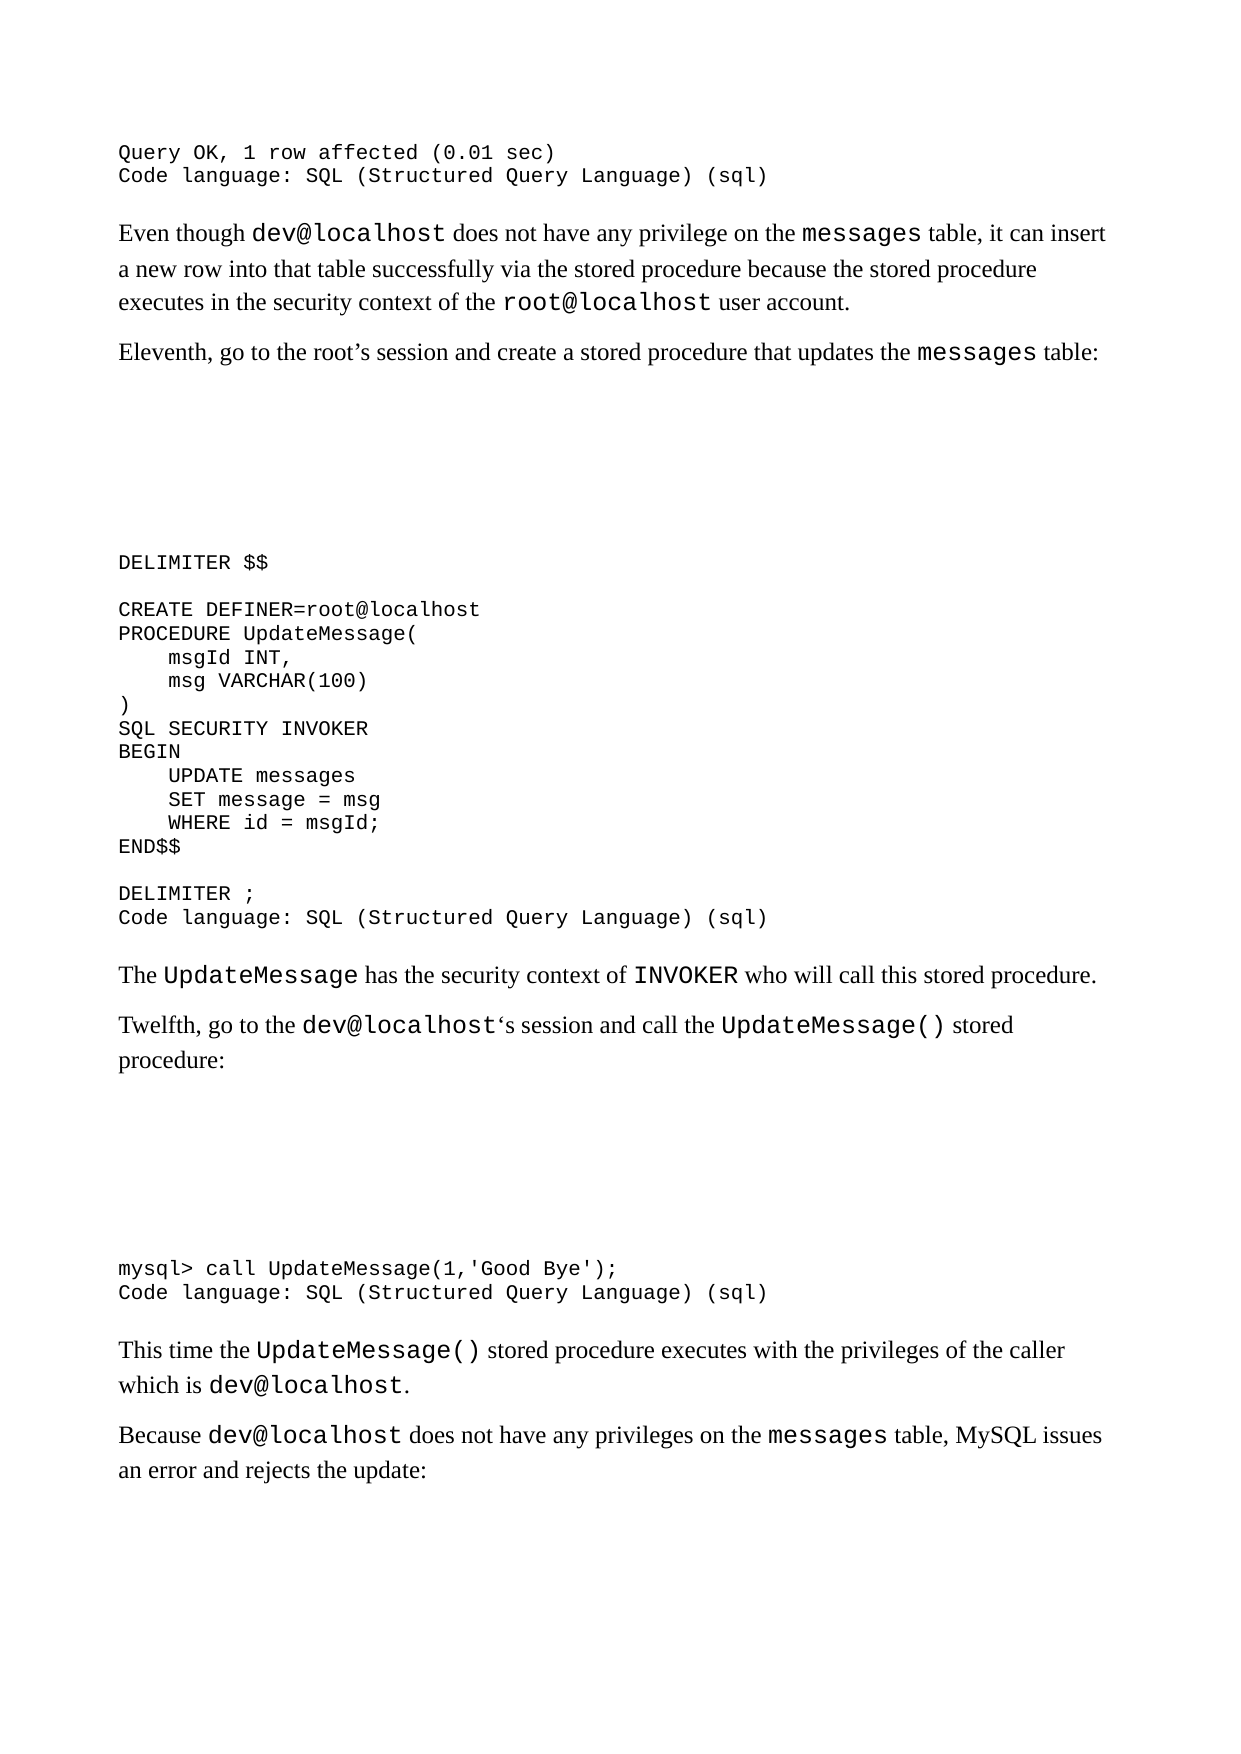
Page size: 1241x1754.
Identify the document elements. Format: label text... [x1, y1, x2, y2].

text Code language: SQL (Structured Query Language) (sql) [118, 1282, 1122, 1306]
text ) [118, 694, 1122, 718]
text msgId INT, [118, 647, 1122, 670]
text SET message = msg [118, 789, 1122, 812]
text END$$ [118, 836, 1122, 859]
text Query OK, 1 row affected (0.01 sec) [118, 142, 1122, 165]
text WHERE id = msgId; [118, 812, 1122, 836]
text DELIMITER $$ [118, 552, 1122, 576]
text SQL SECURITY INVOKER [118, 718, 1122, 741]
text The UpdateMessage has the security context of INVOKER who will call this stored procedure. [118, 960, 1122, 991]
text Eleventh, go to the root’s session and create a stored procedure that updates the messages table: [118, 337, 1122, 367]
text CREATE DEFINER=root@localhost [118, 599, 1122, 623]
text BEGIN [118, 741, 1122, 765]
text UPDATE messages [118, 765, 1122, 789]
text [118, 165, 1122, 189]
text Twelfth, go to the dev@localhost‘s session and call the UpdateMessage() stored procedure: [118, 1010, 1122, 1074]
text Code language: SQL (Structured Query Language) (sql) [118, 907, 1122, 931]
text Even though dev@localhost does not have any privilege on the messages table, it can insert a new row into that table successfully via the stored procedure because the stored procedure executes in the security context of the root@localhost user account. [118, 218, 1122, 317]
text mysql> call UpdateMessage(1,'Good Bye'); [118, 1258, 1122, 1282]
text This time the UpdateMessage() stored procedure executes with the privileges of the caller which is dev@localhost. [118, 1335, 1122, 1401]
text msg VARCHAR(100) [118, 670, 1122, 694]
text PROCEDURE UpdateMessage( [118, 623, 1122, 647]
text DELIMITER ; [118, 883, 1122, 907]
text Because dev@localhost does not have any privileges on the messages table, MySQL issues an error and rejects the update: [118, 1420, 1122, 1484]
